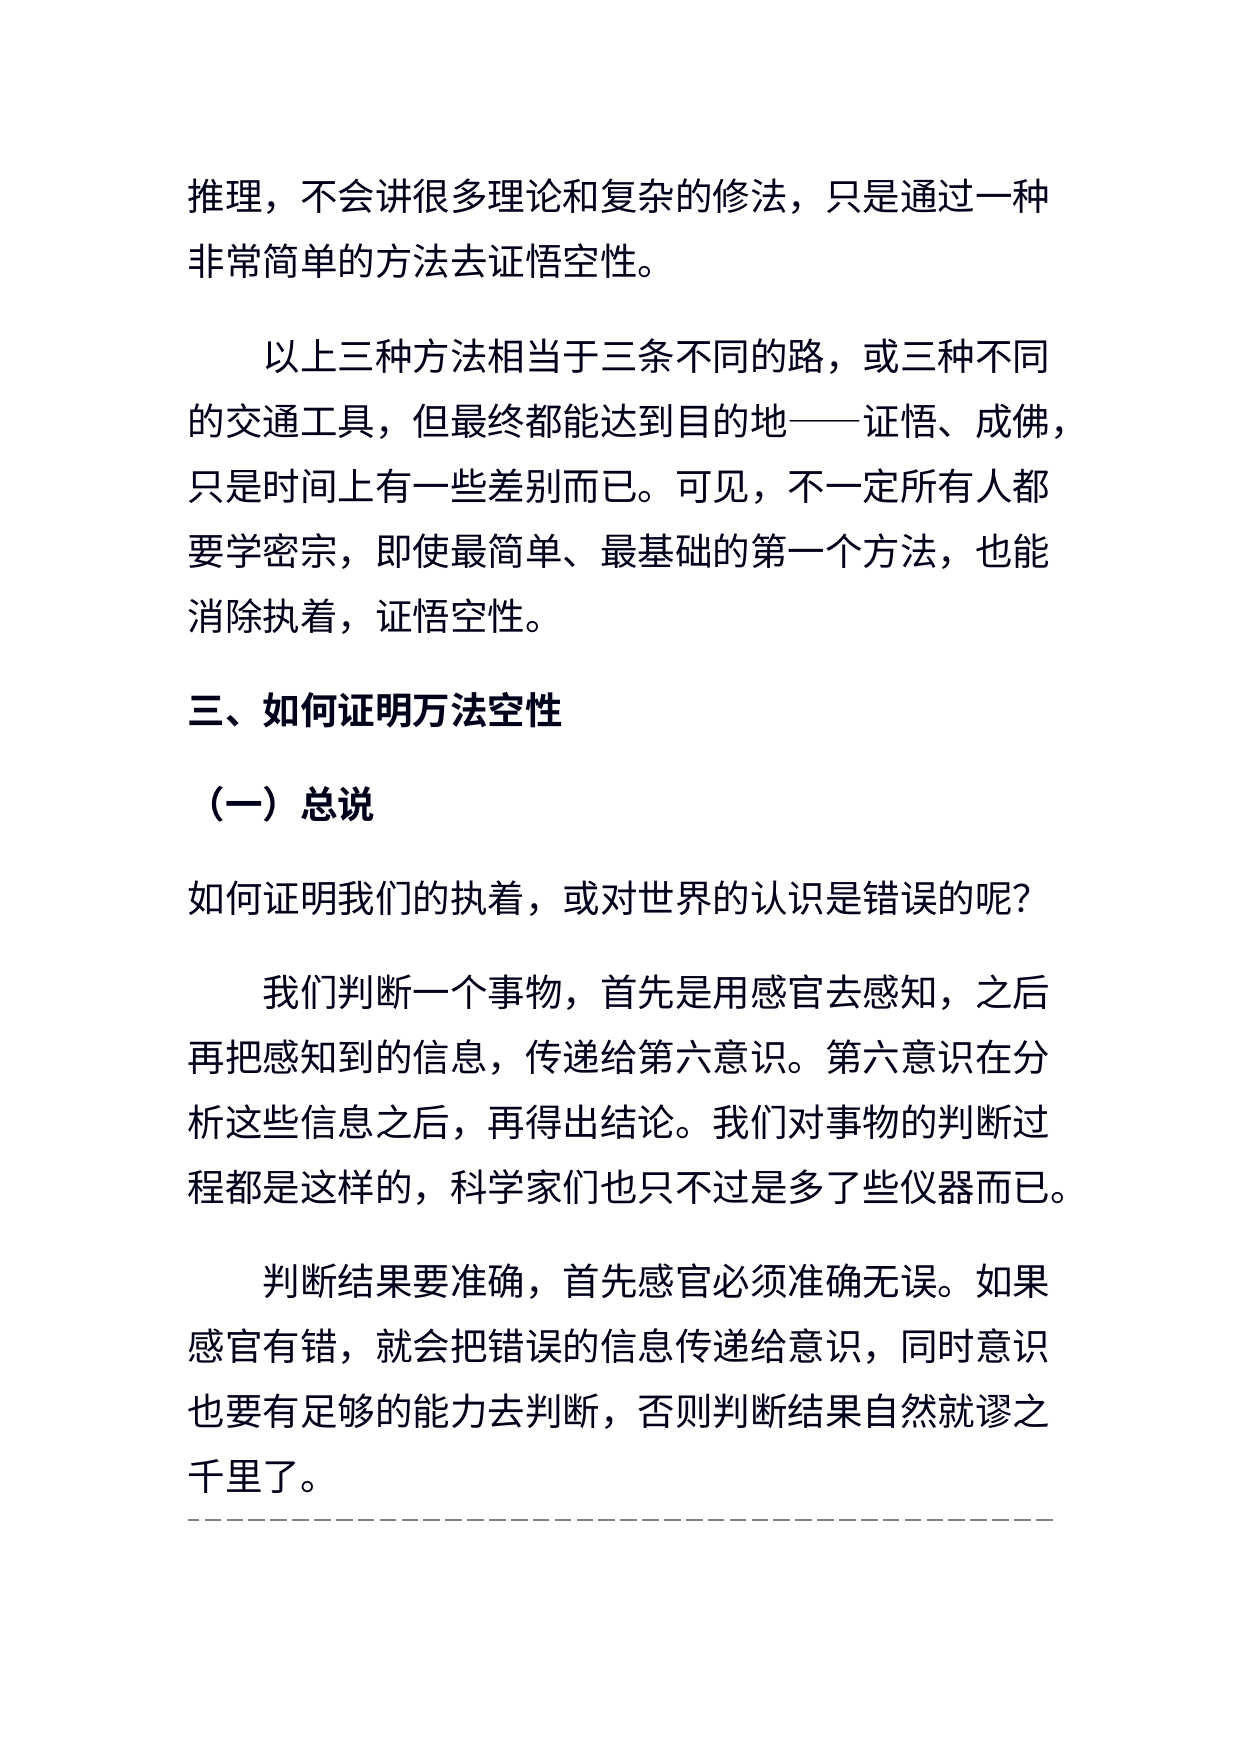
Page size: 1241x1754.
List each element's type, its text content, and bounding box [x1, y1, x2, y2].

text （一）总说 [187, 769, 1053, 834]
text 三、如何证明万法空性 [187, 675, 1053, 740]
text 判断结果要准确，首先感官必须准确无误。如果感官有错，就会把错误的信息传递给意识，同时意识也要有足够的能力去判断，否则判断结果自然就谬之千里了。 [187, 1247, 1053, 1521]
text 如何证明我们的执着，或对世界的认识是错误的呢？ [187, 864, 1053, 929]
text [187, 162, 1053, 292]
text 以上三种方法相当于三条不同的路，或三种不同的交通工具，但最终都能达到目的地——证悟、成佛，只是时间上有一些差别而已。可见，不一定所有人都要学密宗，即使最简单、最基础的第一个方法，也能消除执着，证悟空性。 [187, 321, 1053, 646]
text 我们判断一个事物，首先是用感官去感知，之后再把感知到的信息，传递给第六意识。第六意识在分析这些信息之后，再得出结论。我们对事物的判断过程都是这样的，科学家们也只不过是多了些仪器而已。 [187, 958, 1053, 1218]
